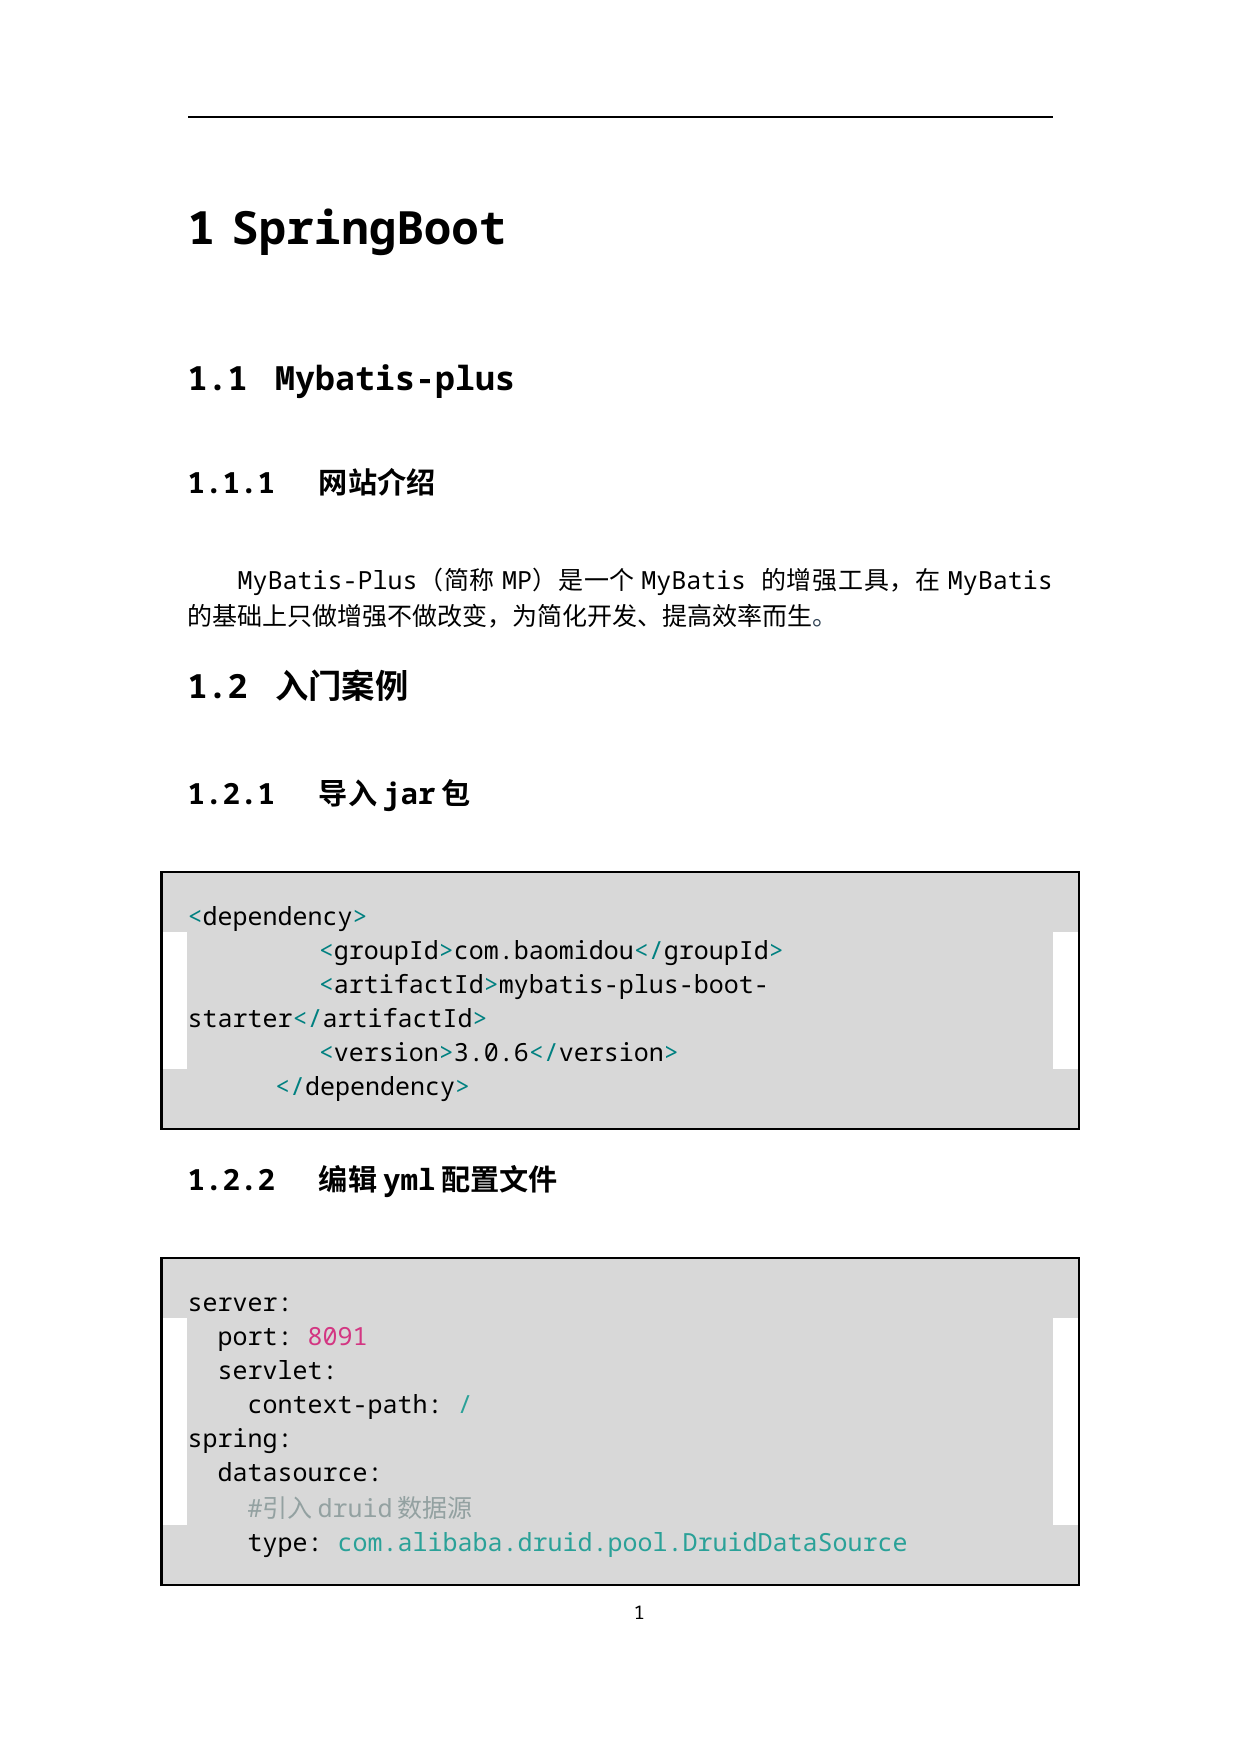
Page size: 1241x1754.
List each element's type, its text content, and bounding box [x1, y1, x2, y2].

text MyBatis-Plus（简称 MP）是一个 MyBatis 的增强工具，在 MyBatis 的基础上只做增强不做改变，为简化开发、提高效率而生。 [187, 560, 1053, 633]
text <dependency> [163, 873, 1078, 932]
text </dependency> [163, 1042, 1078, 1128]
subtitle Mybatis-plus [187, 354, 1053, 400]
subtitle 导入jar包 [187, 771, 1053, 813]
text spring: [187, 1421, 1053, 1455]
text server: [163, 1259, 1078, 1318]
text port: 8091 [187, 1318, 1053, 1352]
subtitle 网站介绍 [187, 460, 1053, 502]
text type: com.alibaba.druid.pool.DruidDataSource [163, 1498, 1078, 1584]
text <artifactId>mybatis-plus-boot-starter</artifactId> [187, 966, 1053, 1034]
text <groupId>com.baomidou</groupId> [187, 932, 1053, 966]
subtitle SpringBoot [187, 195, 1053, 258]
subtitle 编辑yml配置文件 [187, 1157, 1053, 1199]
text servlet: [187, 1352, 1053, 1387]
text datasource: [187, 1455, 1053, 1489]
subtitle 入门案例 [187, 660, 1053, 708]
text context-path: / [187, 1387, 1053, 1421]
